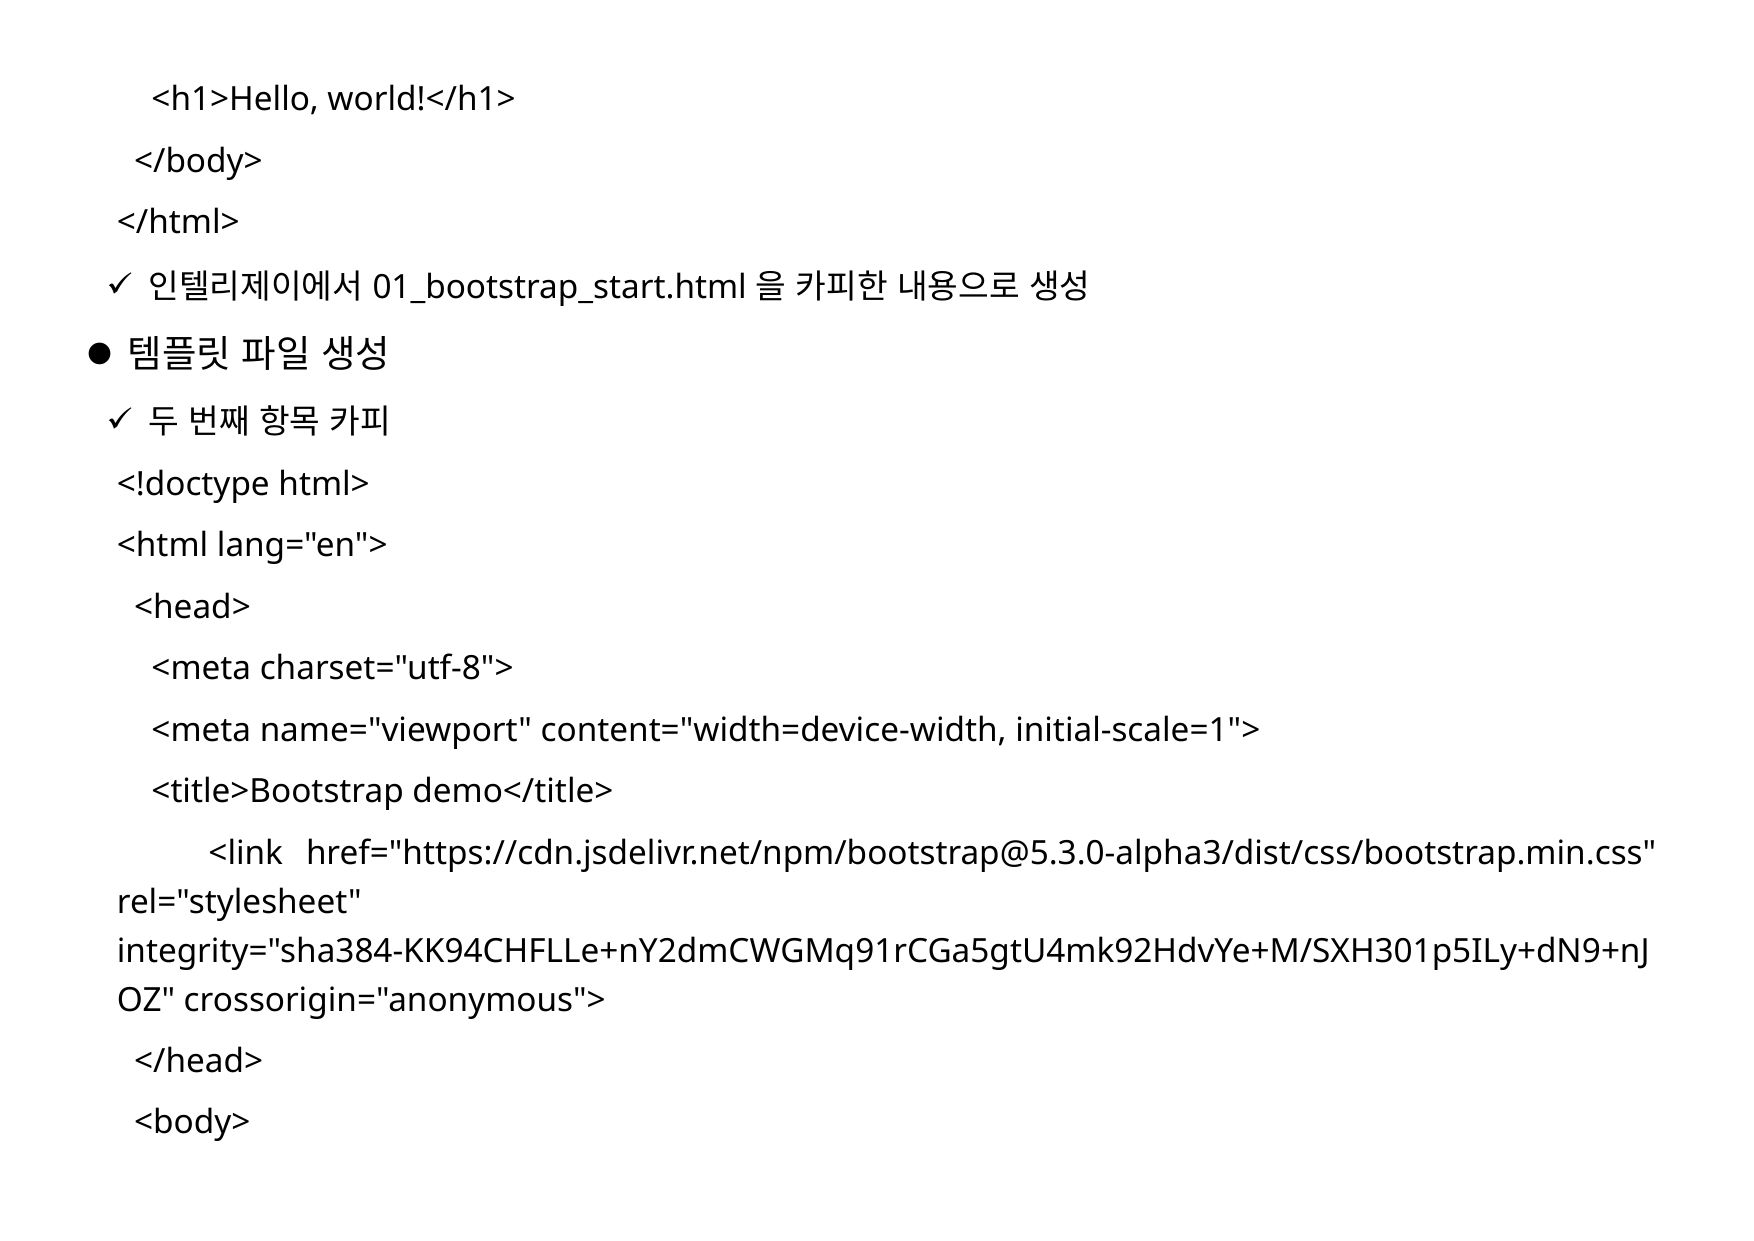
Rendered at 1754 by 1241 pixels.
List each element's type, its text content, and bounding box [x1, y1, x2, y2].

text <!doctype html> [117, 460, 1658, 505]
text <body> [117, 1098, 1658, 1144]
text </html> [117, 198, 1658, 243]
text </body> [117, 136, 1658, 182]
text 템플릿 파일 생성 [85, 324, 1658, 378]
text </head> [117, 1037, 1658, 1082]
text <link href="https://cdn.jsdelivr.net/npm/bootstrap@5.3.0-alpha3/dist/css/bootstrap.min.css" rel="stylesheet" integrity="sha384-KK94CHFLLe+nY2dmCWGMq91rCGa5gtU4mk92HdvYe+M/SXH301p5ILy+dN9+nJOZ" crossorigin="anonymous"> [117, 828, 1658, 1021]
text 인텔리제이에서 01_bootstrap_start.html 을 카피한 내용으로 생성 [106, 259, 1658, 308]
text <meta name="viewport" content="width=device-width, initial-scale=1"> [117, 706, 1658, 751]
text <h1>Hello, world!</h1> [117, 75, 1658, 120]
text <title>Bootstrap demo</title> [117, 767, 1658, 812]
text <head> [117, 583, 1658, 628]
text 두 번째 항목 카피 [106, 395, 1658, 443]
text <meta charset="utf-8"> [117, 644, 1658, 689]
text <html lang="en"> [117, 521, 1658, 567]
